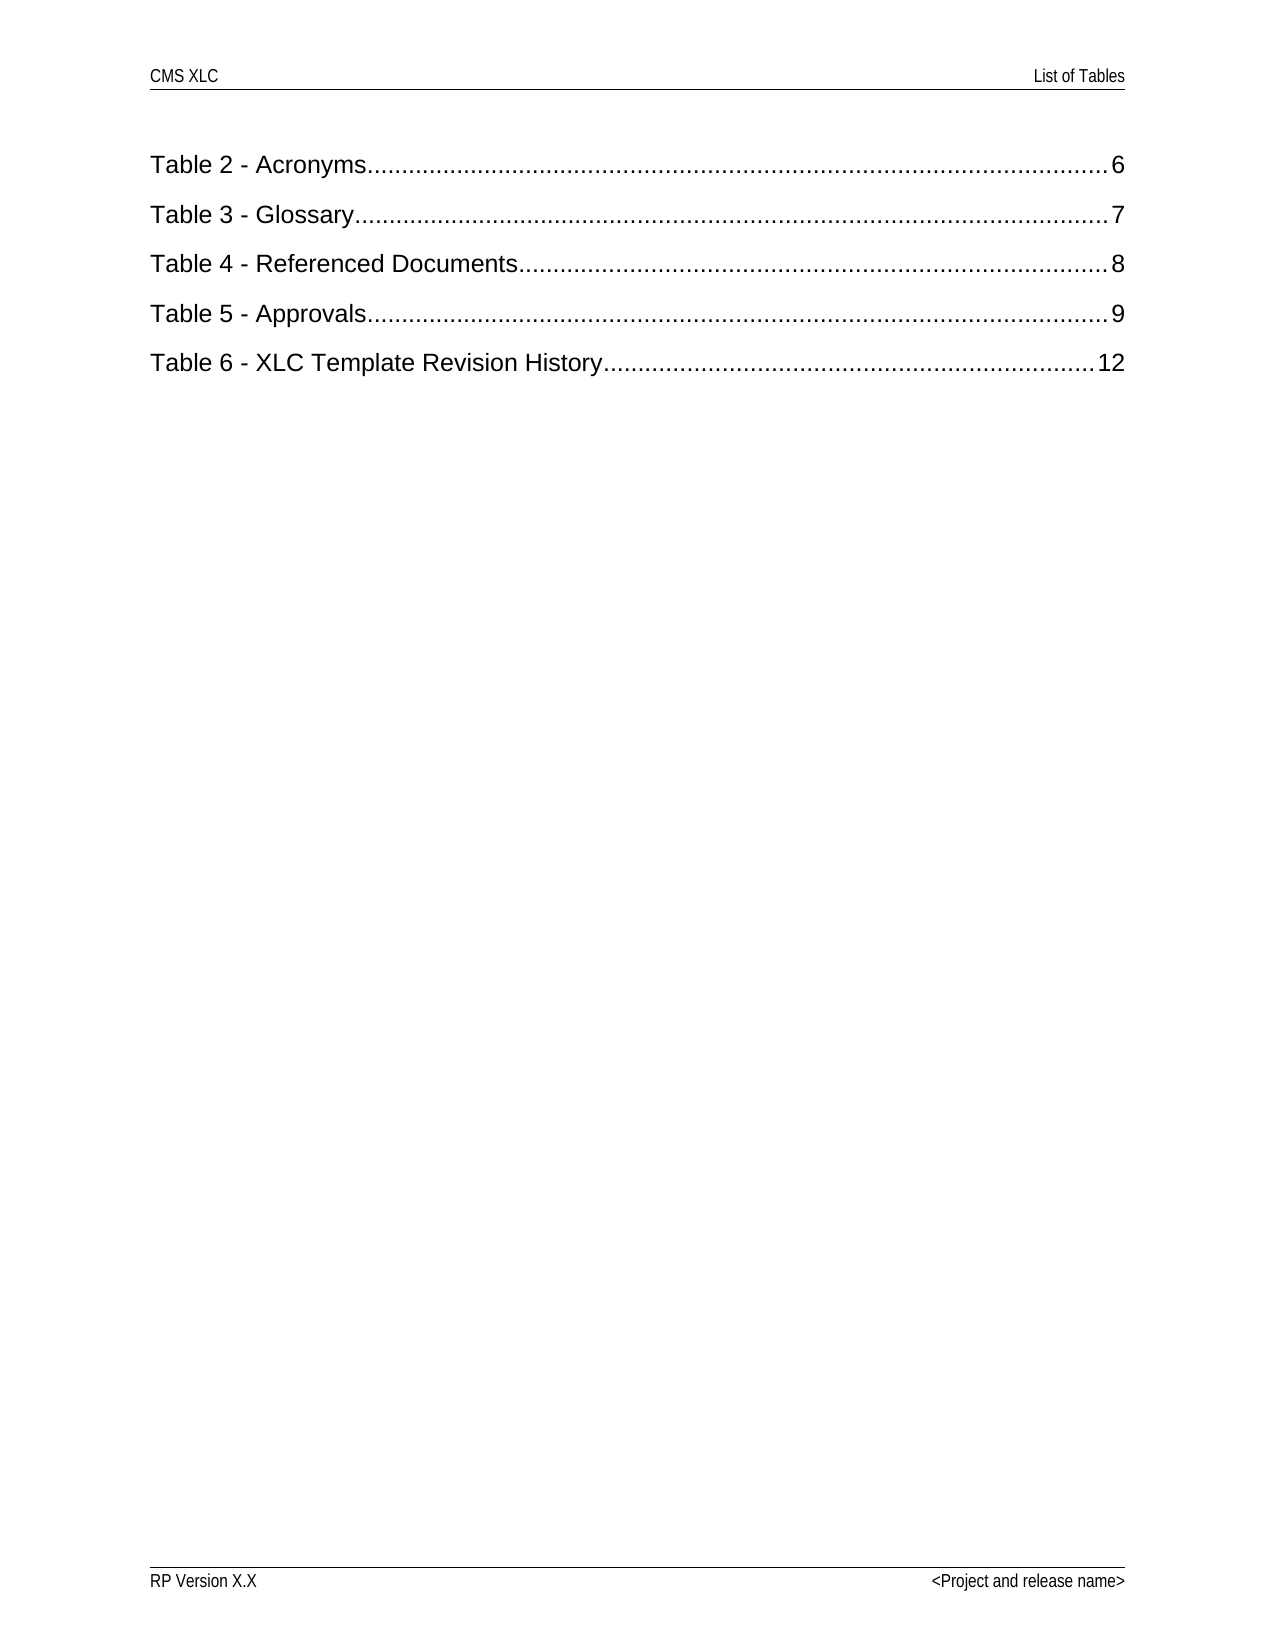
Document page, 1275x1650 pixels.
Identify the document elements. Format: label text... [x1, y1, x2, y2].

text Table 2 - Acronyms 6 [150, 150, 1125, 179]
text Table 5 - Approvals 9 [150, 299, 1125, 327]
text Table 3 - Glossary 7 [150, 199, 1125, 228]
text Table 4 - Referenced Documents 8 [150, 249, 1125, 278]
text Table 6 - XLC Template Revision History 12 [150, 348, 1125, 377]
